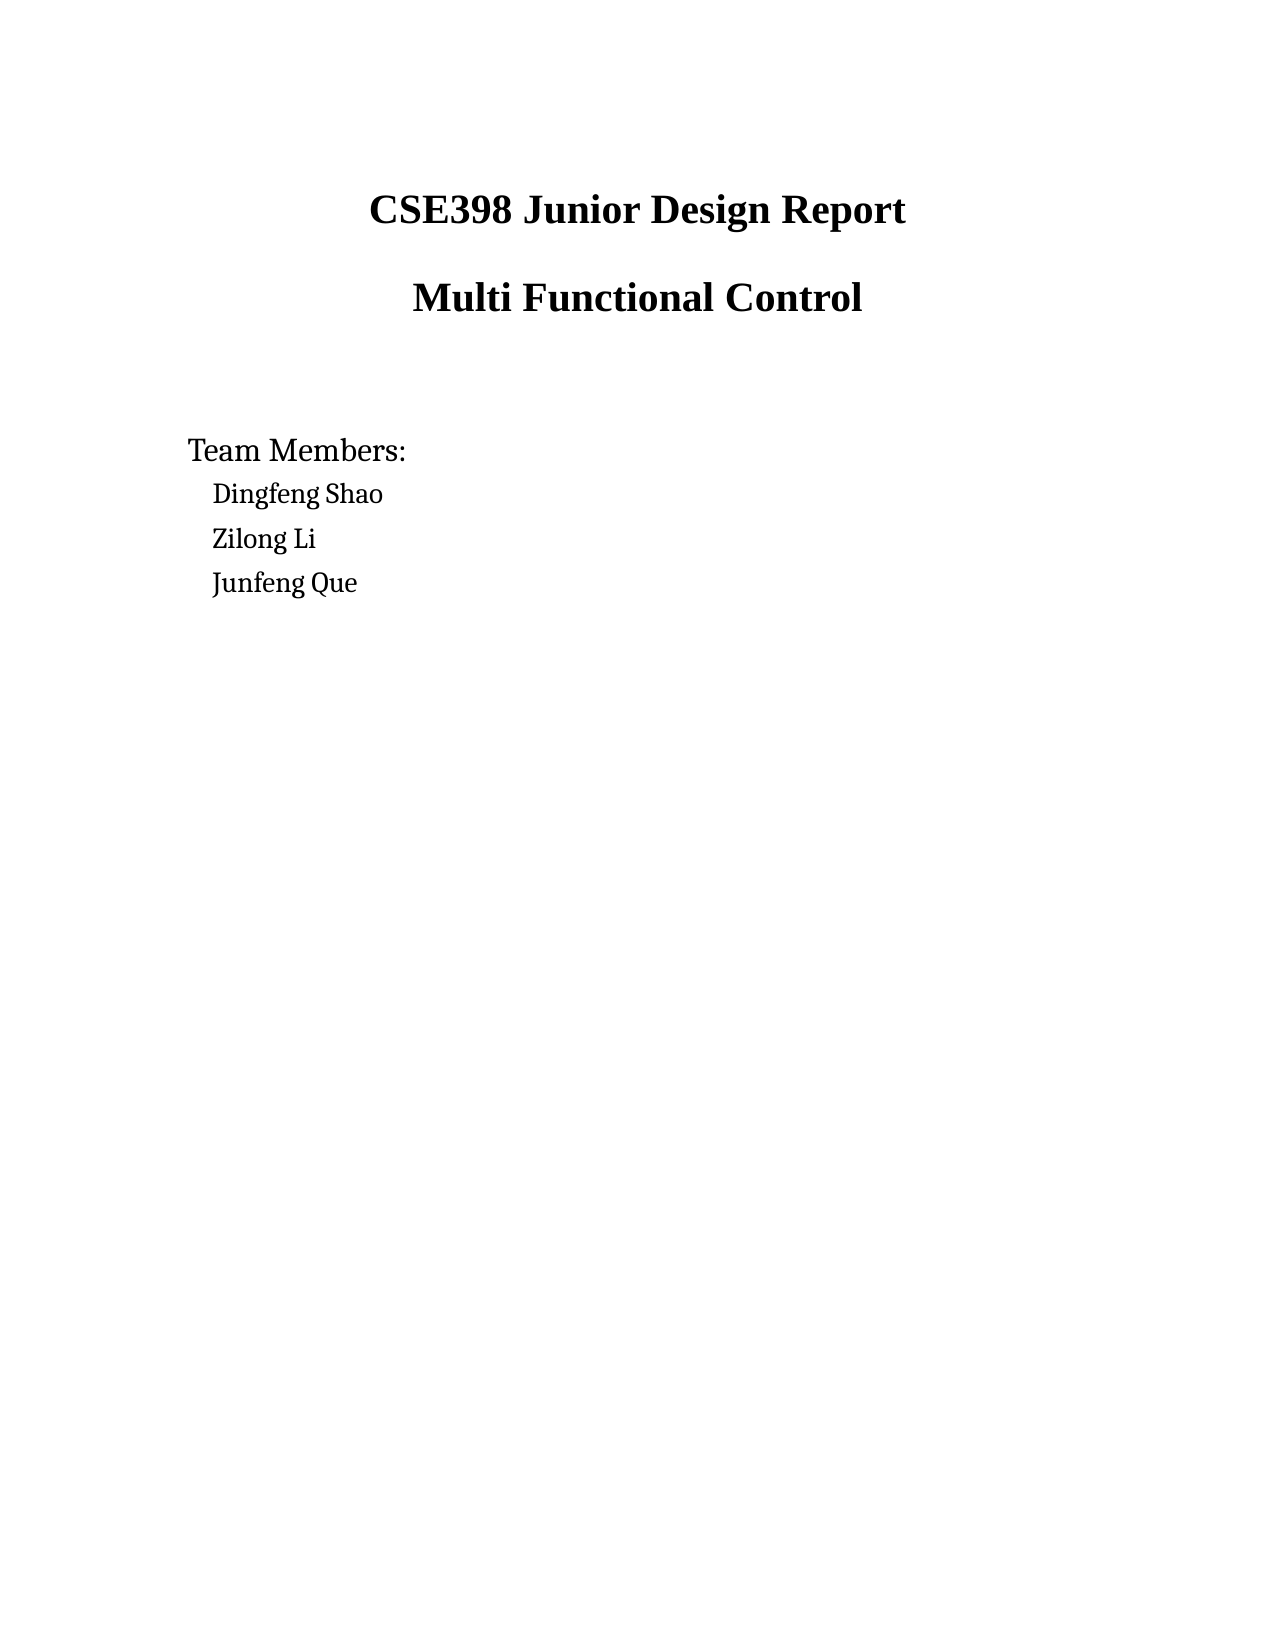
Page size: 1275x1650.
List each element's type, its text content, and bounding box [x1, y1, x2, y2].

text Team Members: [187, 428, 1087, 472]
text CSE398 Junior Design Report [187, 164, 1087, 252]
text Multi Functional Control [187, 252, 1087, 340]
text Zilong Li [212, 517, 1087, 561]
text Dingfeng Shao [212, 472, 1087, 517]
text Junfeng Que [212, 561, 1087, 605]
